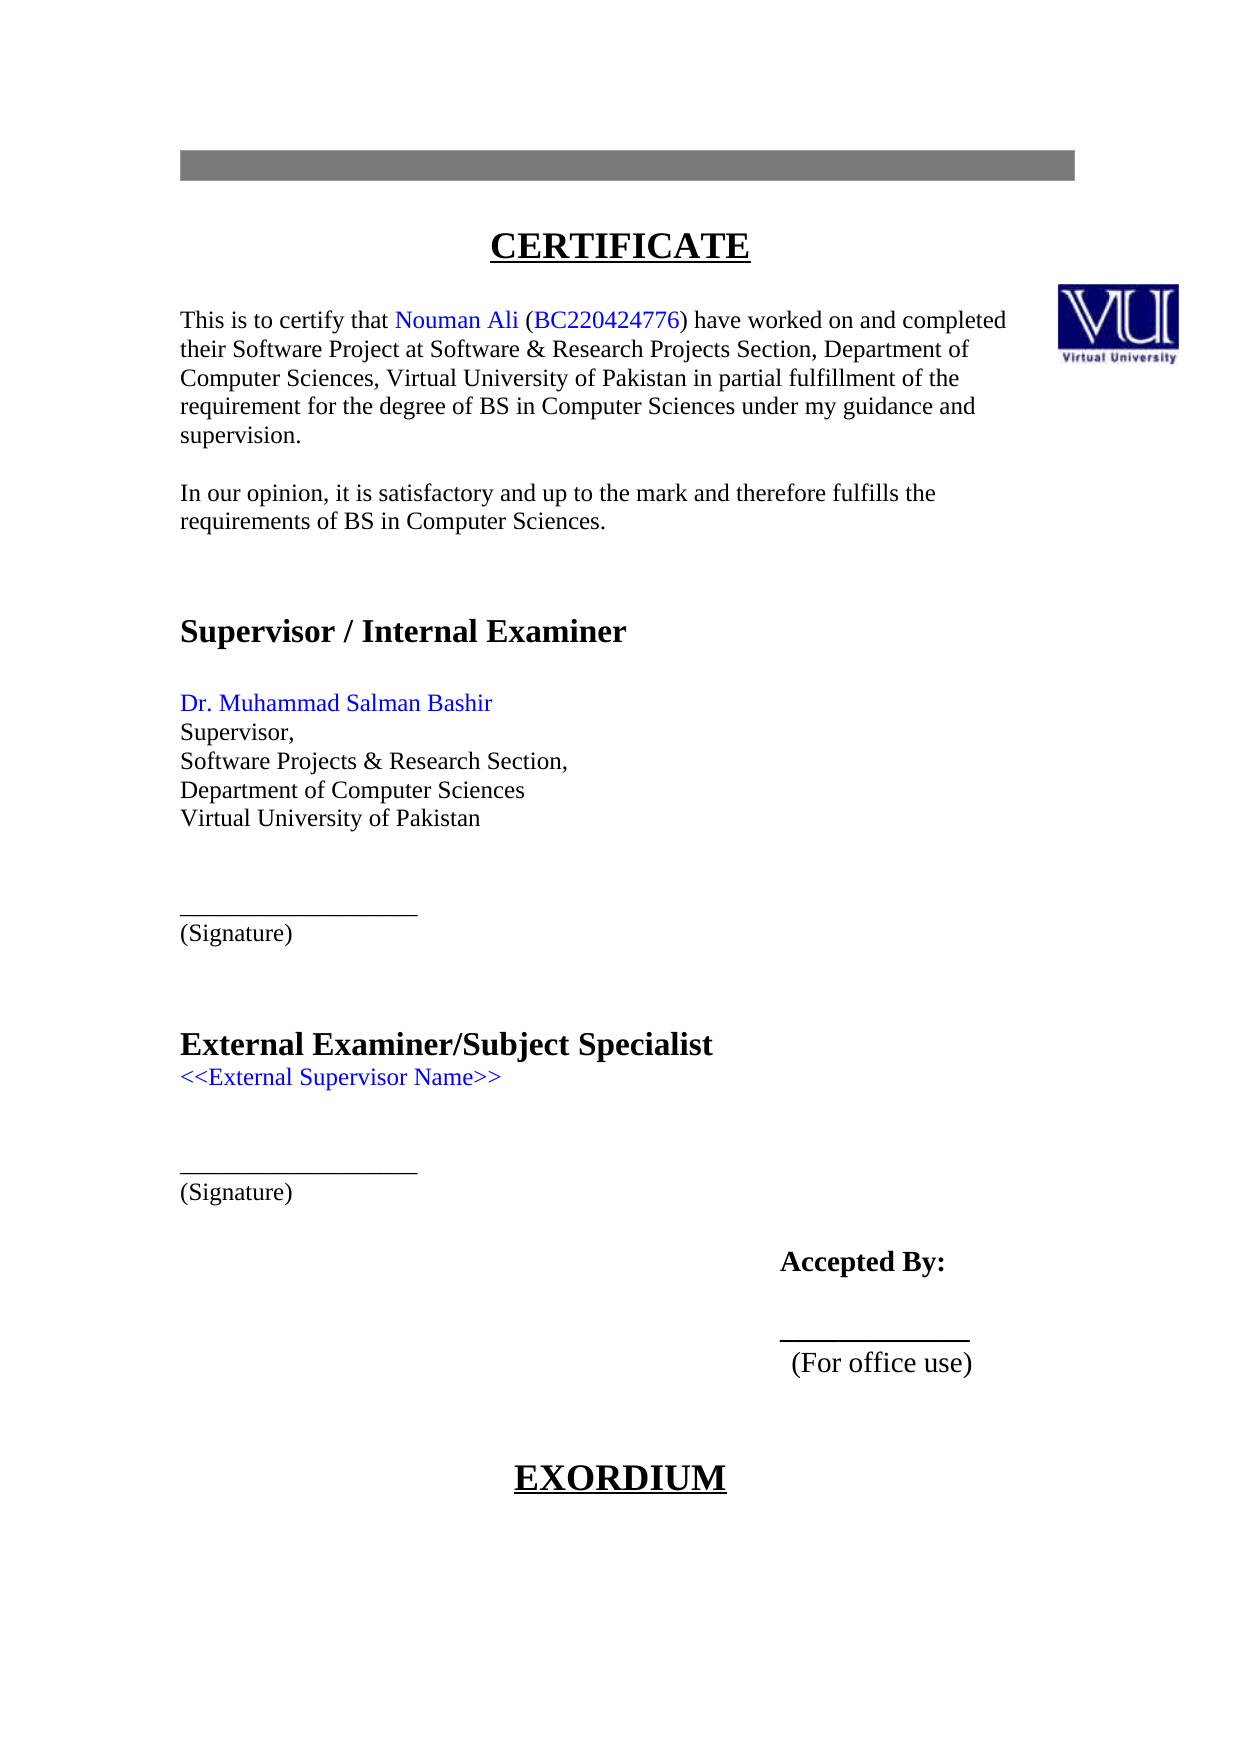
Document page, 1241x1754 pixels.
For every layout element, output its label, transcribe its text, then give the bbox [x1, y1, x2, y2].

text CERTIFICATE [180, 224, 1060, 267]
text EXORDIUM [180, 1455, 1060, 1498]
text ___________________ [180, 1148, 1060, 1177]
text Supervisor / Internal Examiner [180, 612, 1060, 650]
text Dr. Muhammad Salman Bashir [180, 688, 1060, 717]
picture [1048, 275, 1193, 371]
text Accepted By: [705, 1244, 1060, 1278]
text <<External Supervisor Name>> [180, 1062, 1060, 1091]
text In our opinion, it is satisfactory and up to the mark and therefore fulfills the requirements of BS in Computer Sciences. [180, 478, 1060, 535]
text Department of Computer Sciences [180, 775, 1060, 803]
text ___________________ [180, 890, 1060, 918]
text _____________ [705, 1311, 1060, 1345]
text (Signature) [180, 918, 1060, 947]
text Virtual University of Pakistan [180, 803, 1060, 832]
text External Examiner/Subject Specialist [180, 1024, 1060, 1062]
text This is to certify that Nouman Ali (BC220424776) have worked on and completed their Software Project at Software & Research Projects Section, Department of Computer Sciences, Virtual University of Pakistan in partial fulfillment of the requirement for the degree of BS in Computer Sciences under my guidance and supervision. [180, 305, 1060, 449]
text Supervisor, [180, 717, 1060, 746]
text Software Projects & Research Section, [180, 746, 1060, 775]
text (For office use) [180, 1345, 1060, 1412]
table_header [181, 151, 1074, 180]
text (Signature) [180, 1177, 1060, 1206]
